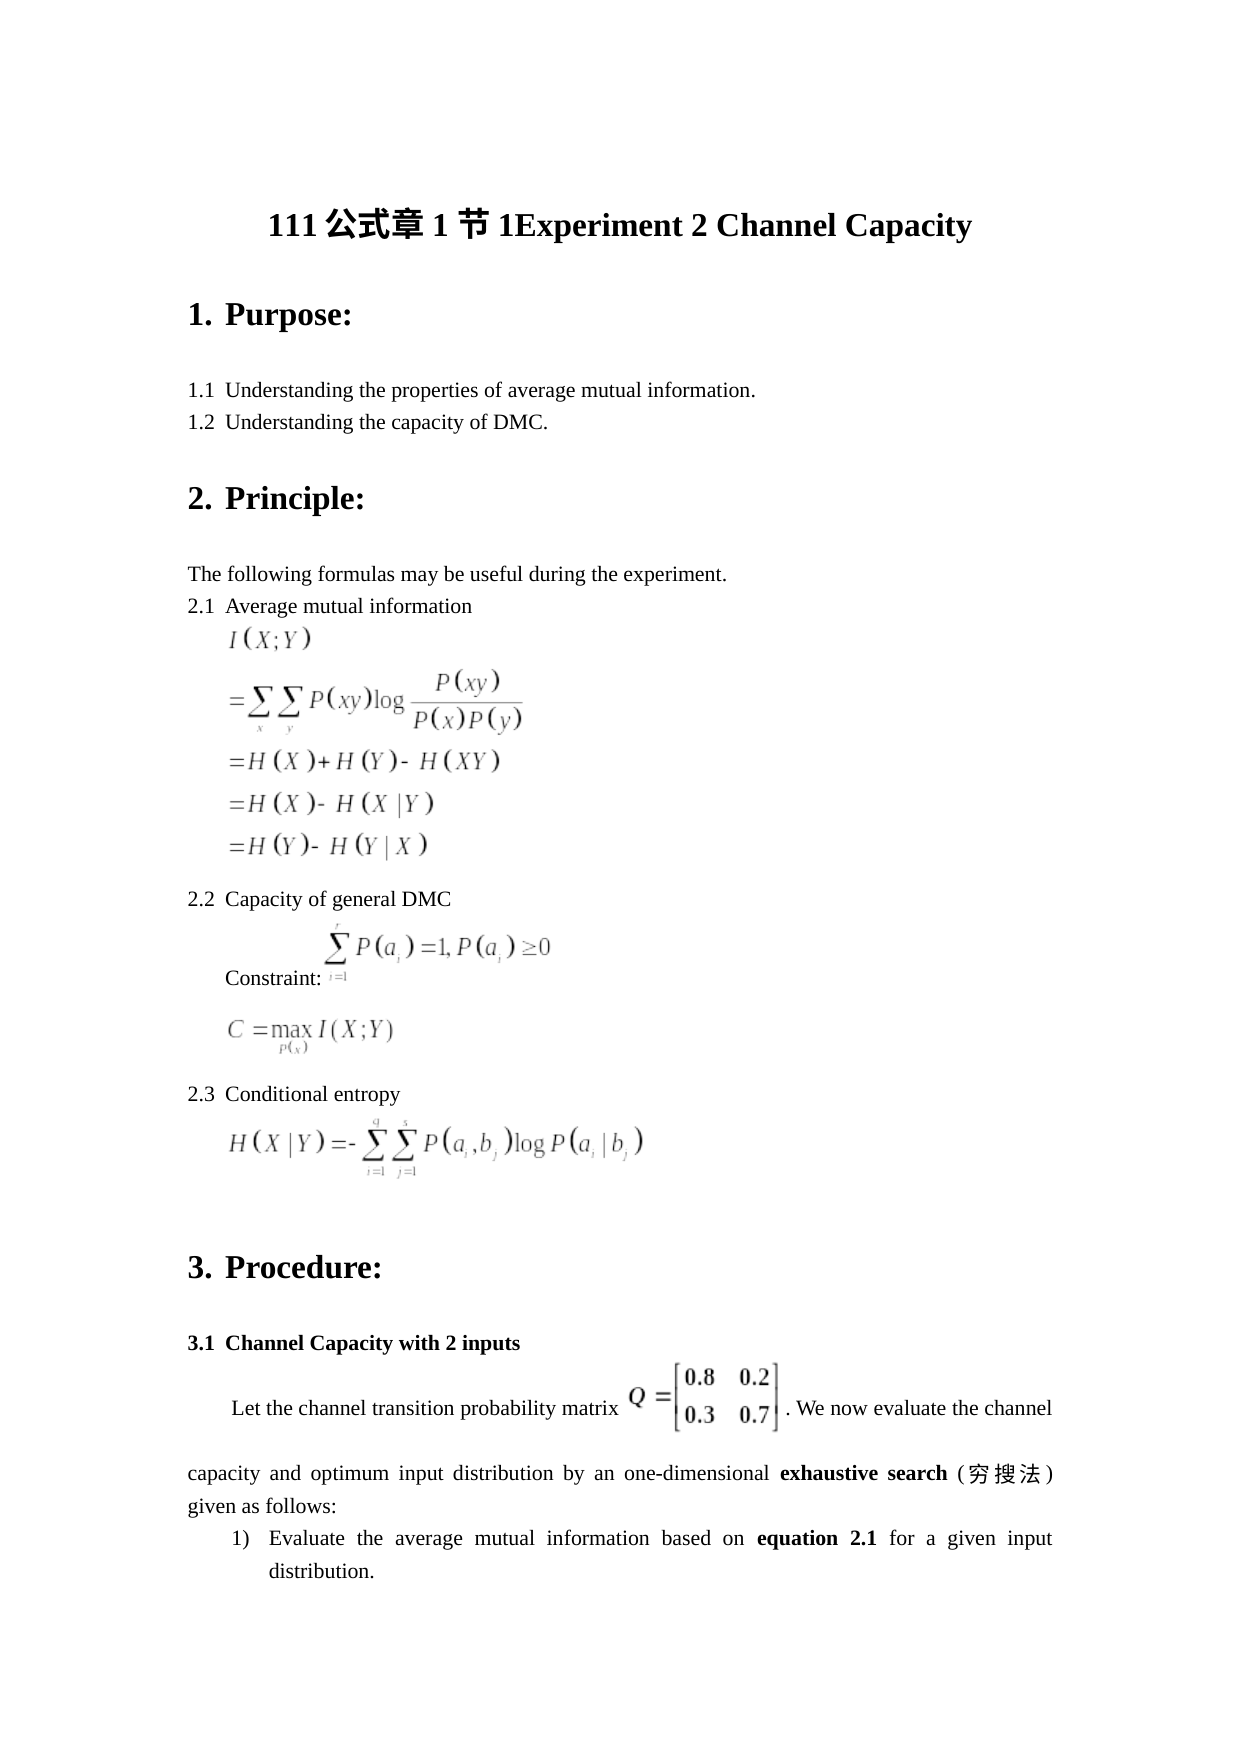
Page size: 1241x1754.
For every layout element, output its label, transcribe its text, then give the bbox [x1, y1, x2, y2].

list Understanding the capacity of DMC. [187, 406, 1053, 438]
list Conditional entropy [187, 1077, 1053, 1110]
list Constraint: [225, 915, 1053, 1012]
list Capacity of general DMC [187, 882, 1053, 915]
text The following formulas may be useful during the experiment. [187, 557, 1053, 590]
list Understanding the properties of average mutual information. [187, 373, 1053, 406]
subtitle Principle: [187, 465, 1053, 530]
list Let the channel transition probability matrix . We now evaluate the channel capacity and optimum input distribution by an one-dimensional exhaustive search (穷搜法) given as follows: [187, 1359, 1053, 1522]
list Average mutual information [187, 590, 1053, 622]
list Evaluate the average mutual information based on equation 2.1 for a given input distribution. [231, 1522, 1053, 1587]
subtitle Experiment 2 Channel Capacity [187, 189, 1053, 254]
list Channel Capacity with 2 inputs [187, 1327, 1053, 1359]
subtitle Procedure: [187, 1234, 1053, 1299]
subtitle Purpose: [187, 281, 1053, 346]
